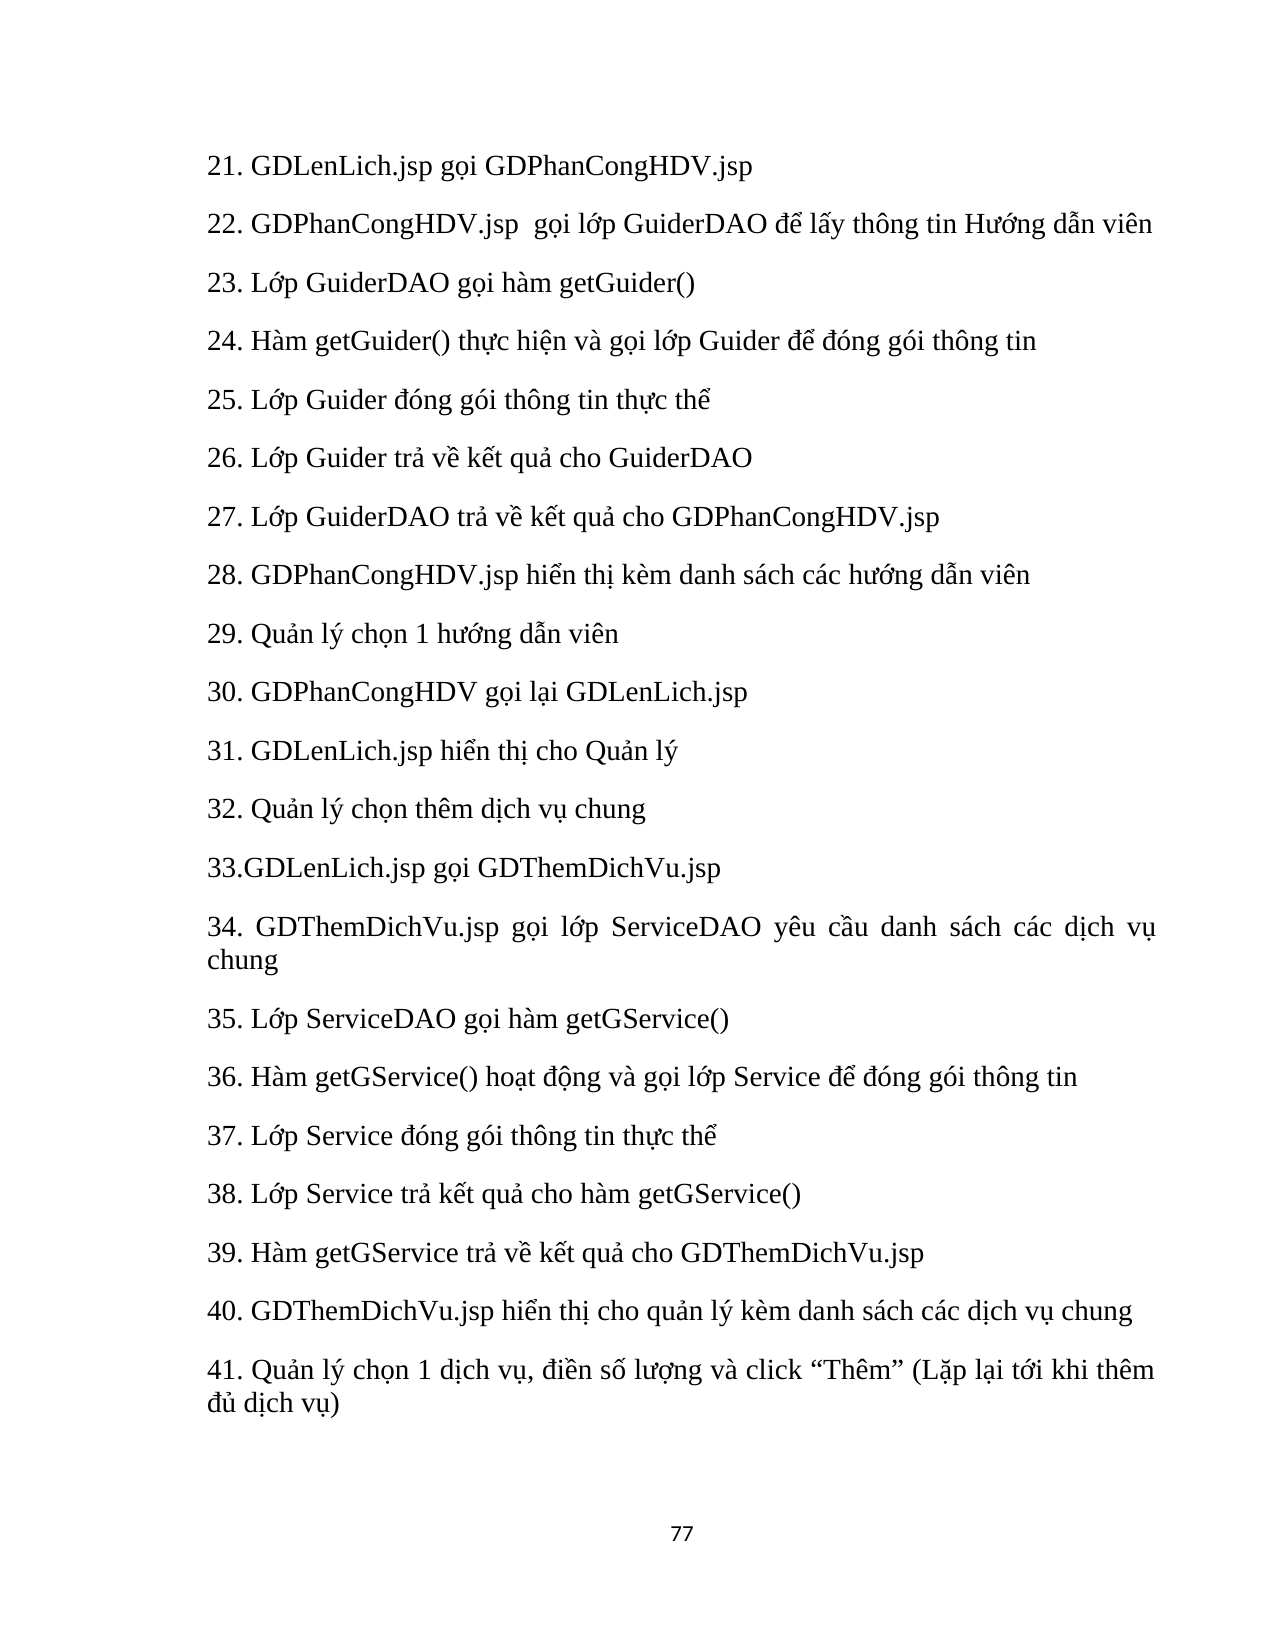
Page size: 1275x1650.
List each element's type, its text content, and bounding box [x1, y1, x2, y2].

text 31. GDLenLich.jsp hiển thị cho Quản lý [207, 733, 1157, 767]
text 35. Lớp ServiceDAO gọi hàm getGService() [207, 1001, 1157, 1034]
text 24. Hàm getGuider() thực hiện và gọi lớp Guider để đóng gói thông tin [207, 323, 1157, 357]
text 30. GDPhanCongHDV gọi lại GDLenLich.jsp [207, 674, 1157, 708]
text 25. Lớp Guider đóng gói thông tin thực thể [207, 382, 1157, 415]
text 38. Lớp Service trả kết quả cho hàm getGService() [207, 1176, 1157, 1210]
text 32. Quản lý chọn thêm dịch vụ chung [207, 792, 1157, 825]
text 21. GDLenLich.jsp gọi GDPhanCongHDV.jsp [207, 148, 1157, 181]
text 34. GDThemDichVu.jsp gọi lớp ServiceDAO yêu cầu danh sách các dịch vụ chung [207, 909, 1157, 976]
text 40. GDThemDichVu.jsp hiển thị cho quản lý kèm danh sách các dịch vụ chung [207, 1293, 1157, 1327]
text 27. Lớp GuiderDAO trả về kết quả cho GDPhanCongHDV.jsp [207, 499, 1157, 532]
text 22. GDPhanCongHDV.jsp gọi lớp GuiderDAO để lấy thông tin Hướng dẫn viên [207, 206, 1157, 240]
text 28. GDPhanCongHDV.jsp hiển thị kèm danh sách các hướng dẫn viên [207, 557, 1157, 591]
text 33.GDLenLich.jsp gọi GDThemDichVu.jsp [207, 850, 1157, 884]
text 36. Hàm getGService() hoạt động và gọi lớp Service để đóng gói thông tin [207, 1059, 1157, 1093]
text 39. Hàm getGService trả về kết quả cho GDThemDichVu.jsp [207, 1235, 1157, 1268]
text 37. Lớp Service đóng gói thông tin thực thể [207, 1118, 1157, 1151]
text 26. Lớp Guider trả về kết quả cho GuiderDAO [207, 440, 1157, 474]
text 29. Quản lý chọn 1 hướng dẫn viên [207, 616, 1157, 649]
text 23. Lớp GuiderDAO gọi hàm getGuider() [207, 265, 1157, 298]
text 41. Quản lý chọn 1 dịch vụ, điền số lượng và click “Thêm” (Lặp lại tới khi thêm đủ dịch vụ) [207, 1352, 1157, 1419]
